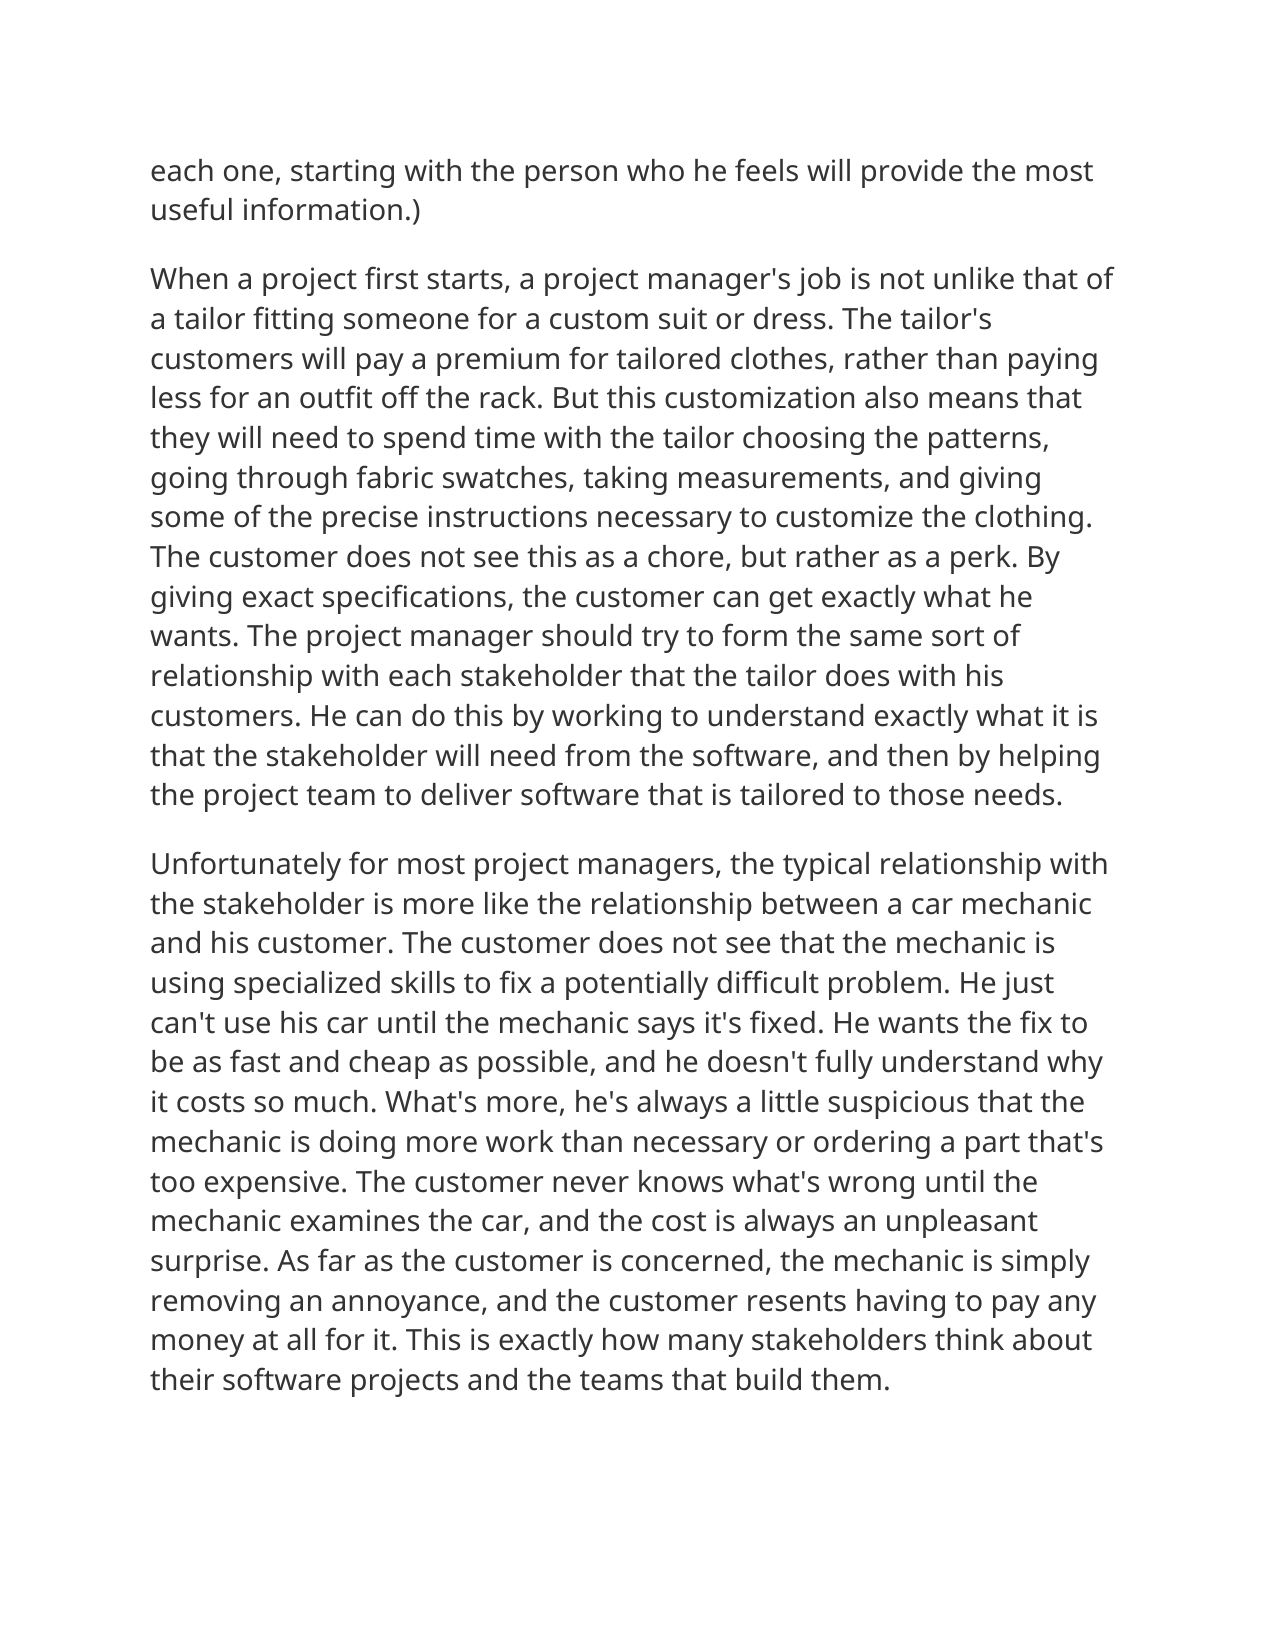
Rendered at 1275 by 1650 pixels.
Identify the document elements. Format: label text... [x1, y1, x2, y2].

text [150, 150, 1125, 229]
text Unfortunately for most project managers, the typical relationship with the stakeholder is more like the relationship between a car mechanic and his customer. The customer does not see that the mechanic is using specialized skills to fix a potentially difficult problem. He just can't use his car until the mechanic says it's fixed. He wants the fix to be as fast and cheap as possible, and he doesn't fully understand why it costs so much. What's more, he's always a little suspicious that the mechanic is doing more work than necessary or ordering a part that's too expensive. The customer never knows what's wrong until the mechanic examines the car, and the cost is always an unpleasant surprise. As far as the customer is concerned, the mechanic is simply removing an annoyance, and the customer resents having to pay any money at all for it. This is exactly how many stakeholders think about their software projects and the teams that build them. [150, 843, 1125, 1399]
text When a project first starts, a project manager's job is not unlike that of a tailor fitting someone for a custom suit or dress. The tailor's customers will pay a premium for tailored clothes, rather than paying less for an outfit off the rack. But this customization also means that they will need to spend time with the tailor choosing the patterns, going through fabric swatches, taking measurements, and giving some of the precise instructions necessary to customize the clothing. The customer does not see this as a chore, but rather as a perk. By giving exact specifications, the customer can get exactly what he wants. The project manager should try to form the same sort of relationship with each stakeholder that the tailor does with his customers. He can do this by working to understand exactly what it is that the stakeholder will need from the software, and then by helping the project team to deliver software that is tailored to those needs. [150, 258, 1125, 814]
